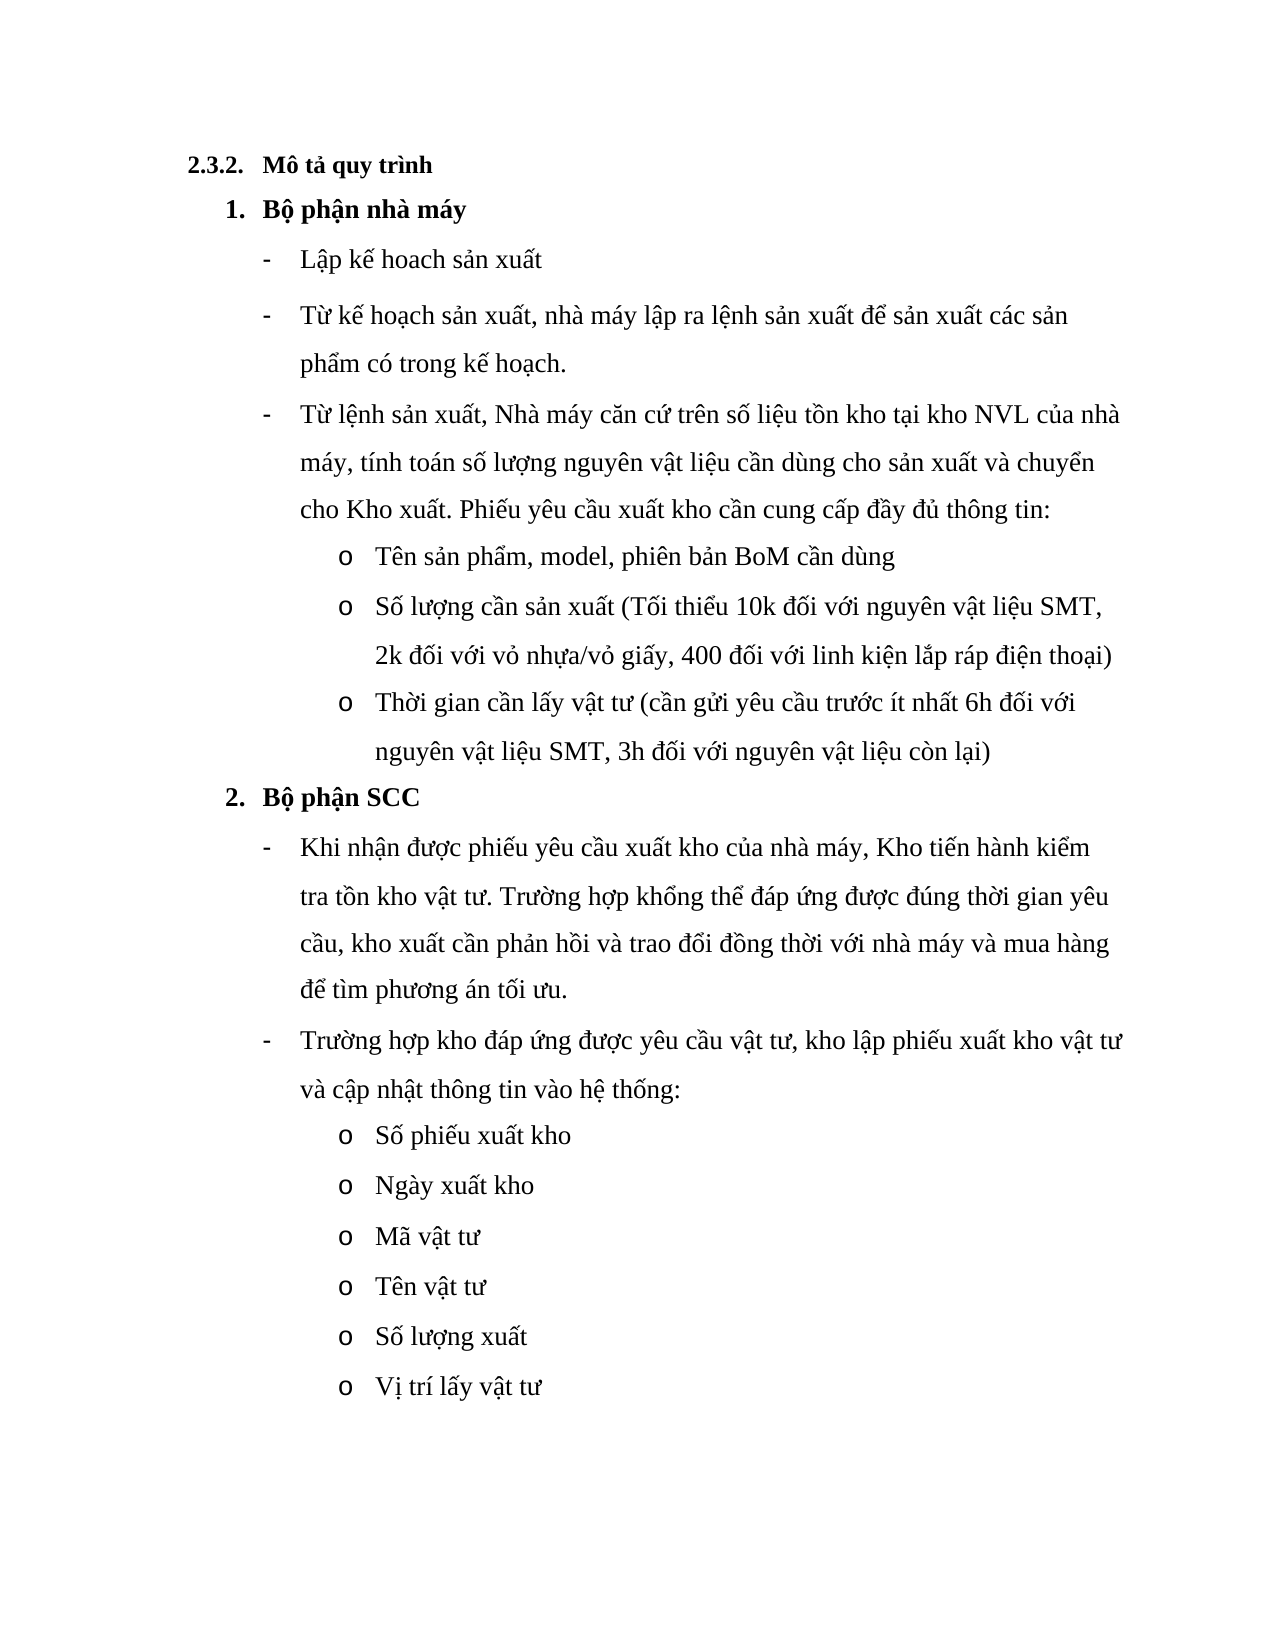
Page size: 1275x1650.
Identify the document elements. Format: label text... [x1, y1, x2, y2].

list Vị trí lấy vật tư [337, 1370, 1125, 1403]
list Khi nhận được phiếu yêu cầu xuất kho của nhà máy, Kho tiến hành kiểm tra tồn kho vật tư. Trường hợp khổng thể đáp ứng được đúng thời gian yêu cầu, kho xuất cần phản hồi và trao đổi đồng thời với nhà máy và mua hàng để tìm phương án tối ưu. [262, 828, 1125, 1005]
list Lập kế hoach sản xuất [262, 240, 1125, 277]
list Tên sản phẩm, model, phiên bản BoM cần dùng [337, 540, 1125, 573]
list Từ lệnh sản xuất, Nhà máy căn cứ trên số liệu tồn kho tại kho NVL của nhà máy, tính toán số lượng nguyên vật liệu cần dùng cho sản xuất và chuyển cho Kho xuất. Phiếu yêu cầu xuất kho cần cung cấp đầy đủ thông tin: [262, 394, 1125, 524]
list Số lượng xuất [337, 1320, 1125, 1353]
list Thời gian cần lấy vật tư (cần gửi yêu cầu trước ít nhất 6h đối với nguyên vật liệu SMT, 3h đối với nguyên vật liệu còn lại) [337, 686, 1125, 766]
list Ngày xuất kho [337, 1169, 1125, 1203]
subtitle Mô tả quy trình [187, 150, 1125, 179]
list Số phiếu xuất kho [337, 1119, 1125, 1153]
list Từ kế hoạch sản xuất, nhà máy lập ra lệnh sản xuất để sản xuất các sản phẩm có trong kế hoạch. [262, 295, 1125, 379]
list Mã vật tư [337, 1219, 1125, 1253]
list Trường hợp kho đáp ứng được yêu cầu vật tư, kho lập phiếu xuất kho vật tư và cập nhật thông tin vào hệ thống: [262, 1020, 1125, 1104]
list Bộ phận SCC [225, 781, 1125, 812]
list Bộ phận nhà máy [225, 193, 1125, 224]
list Số lượng cần sản xuất (Tối thiểu 10k đối với nguyên vật liệu SMT, 2k đối với vỏ nhựa/vỏ giấy, 400 đối với linh kiện lắp ráp điện thoại) [337, 590, 1125, 670]
list Tên vật tư [337, 1270, 1125, 1303]
